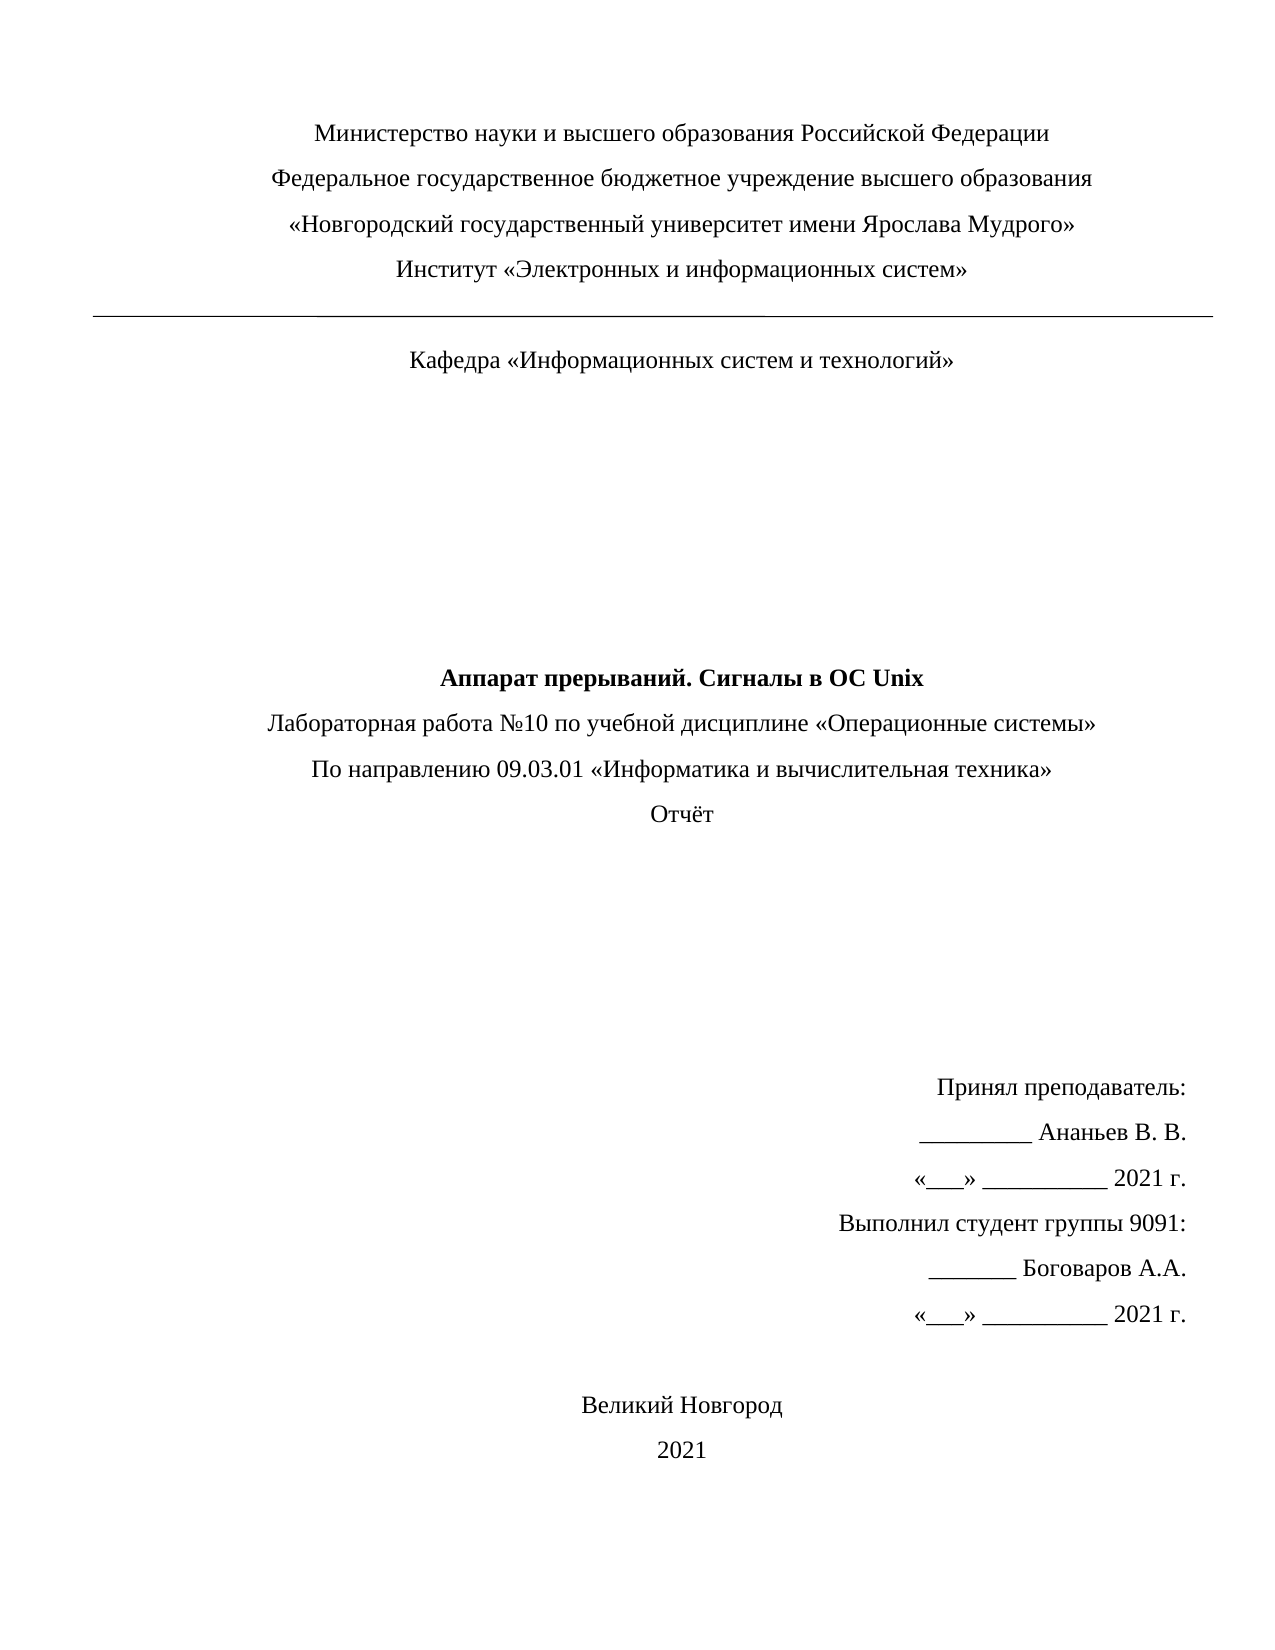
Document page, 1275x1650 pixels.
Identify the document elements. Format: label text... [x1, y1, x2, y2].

text Выполнил студент группы 9091: [177, 1208, 1186, 1237]
text Институт «Электронных и информационных систем» [177, 254, 1186, 283]
text _________ Ананьев В. В. [177, 1117, 1186, 1146]
text «___» __________ 2021 г. [177, 1163, 1186, 1191]
text _______ Боговаров А.А. [177, 1253, 1186, 1282]
text Аппарат прерываний. Сигналы в ОС Unix [177, 663, 1186, 692]
text Отчёт [177, 799, 1186, 828]
text Министерство науки и высшего образования Российской Федерации [177, 118, 1186, 147]
text Великий Новгород [177, 1390, 1186, 1418]
text Лабораторная работа №10 по учебной дисциплине «Операционные системы» [177, 708, 1186, 737]
text По направлению 09.03.01 «Информатика и вычислительная техника» [177, 754, 1186, 783]
text Принял преподаватель: [177, 1072, 1186, 1101]
text «Новгородский государственный университет имени Ярослава Мудрого» [177, 209, 1186, 238]
text 2021 [177, 1435, 1186, 1464]
text «___» __________ 2021 г. [177, 1299, 1186, 1328]
text Кафедра «Информационных систем и технологий» [177, 345, 1186, 374]
text Федеральное государственное бюджетное учреждение высшего образования [177, 163, 1186, 192]
